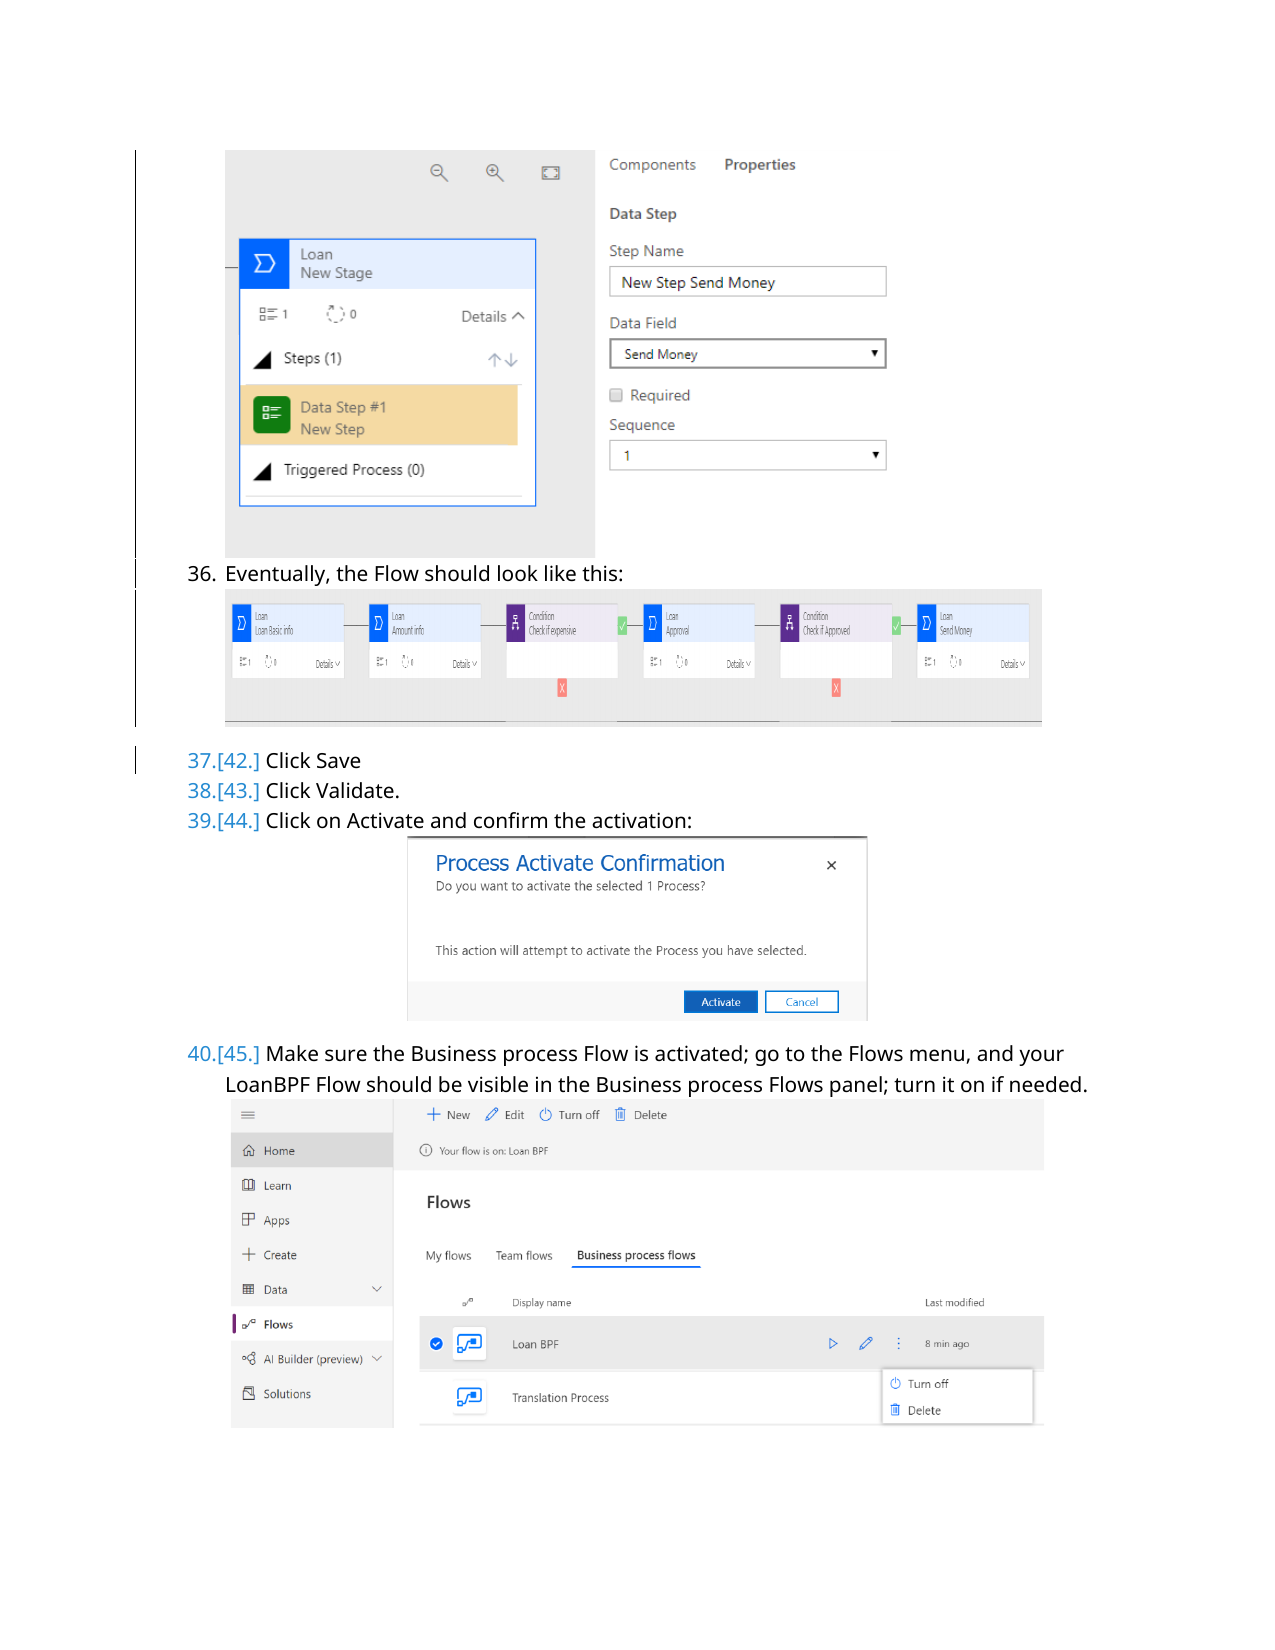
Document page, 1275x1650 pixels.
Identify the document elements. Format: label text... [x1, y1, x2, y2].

picture [230, 1099, 1045, 1428]
list Click Save [187, 746, 1125, 774]
picture [225, 150, 901, 558]
list Click on Activate and confirm the activation: [187, 806, 1125, 834]
list Click Validate. [187, 776, 1125, 804]
list Eventually, the Flow should look like this: [187, 559, 1125, 588]
picture [407, 836, 868, 1021]
list Make sure the Business process Flow is activated; go to the Flows menu, and your LoanBPF Flow should be visible in the Business process Flows panel; turn it on if needed. [187, 1039, 1125, 1098]
picture [225, 589, 1042, 727]
